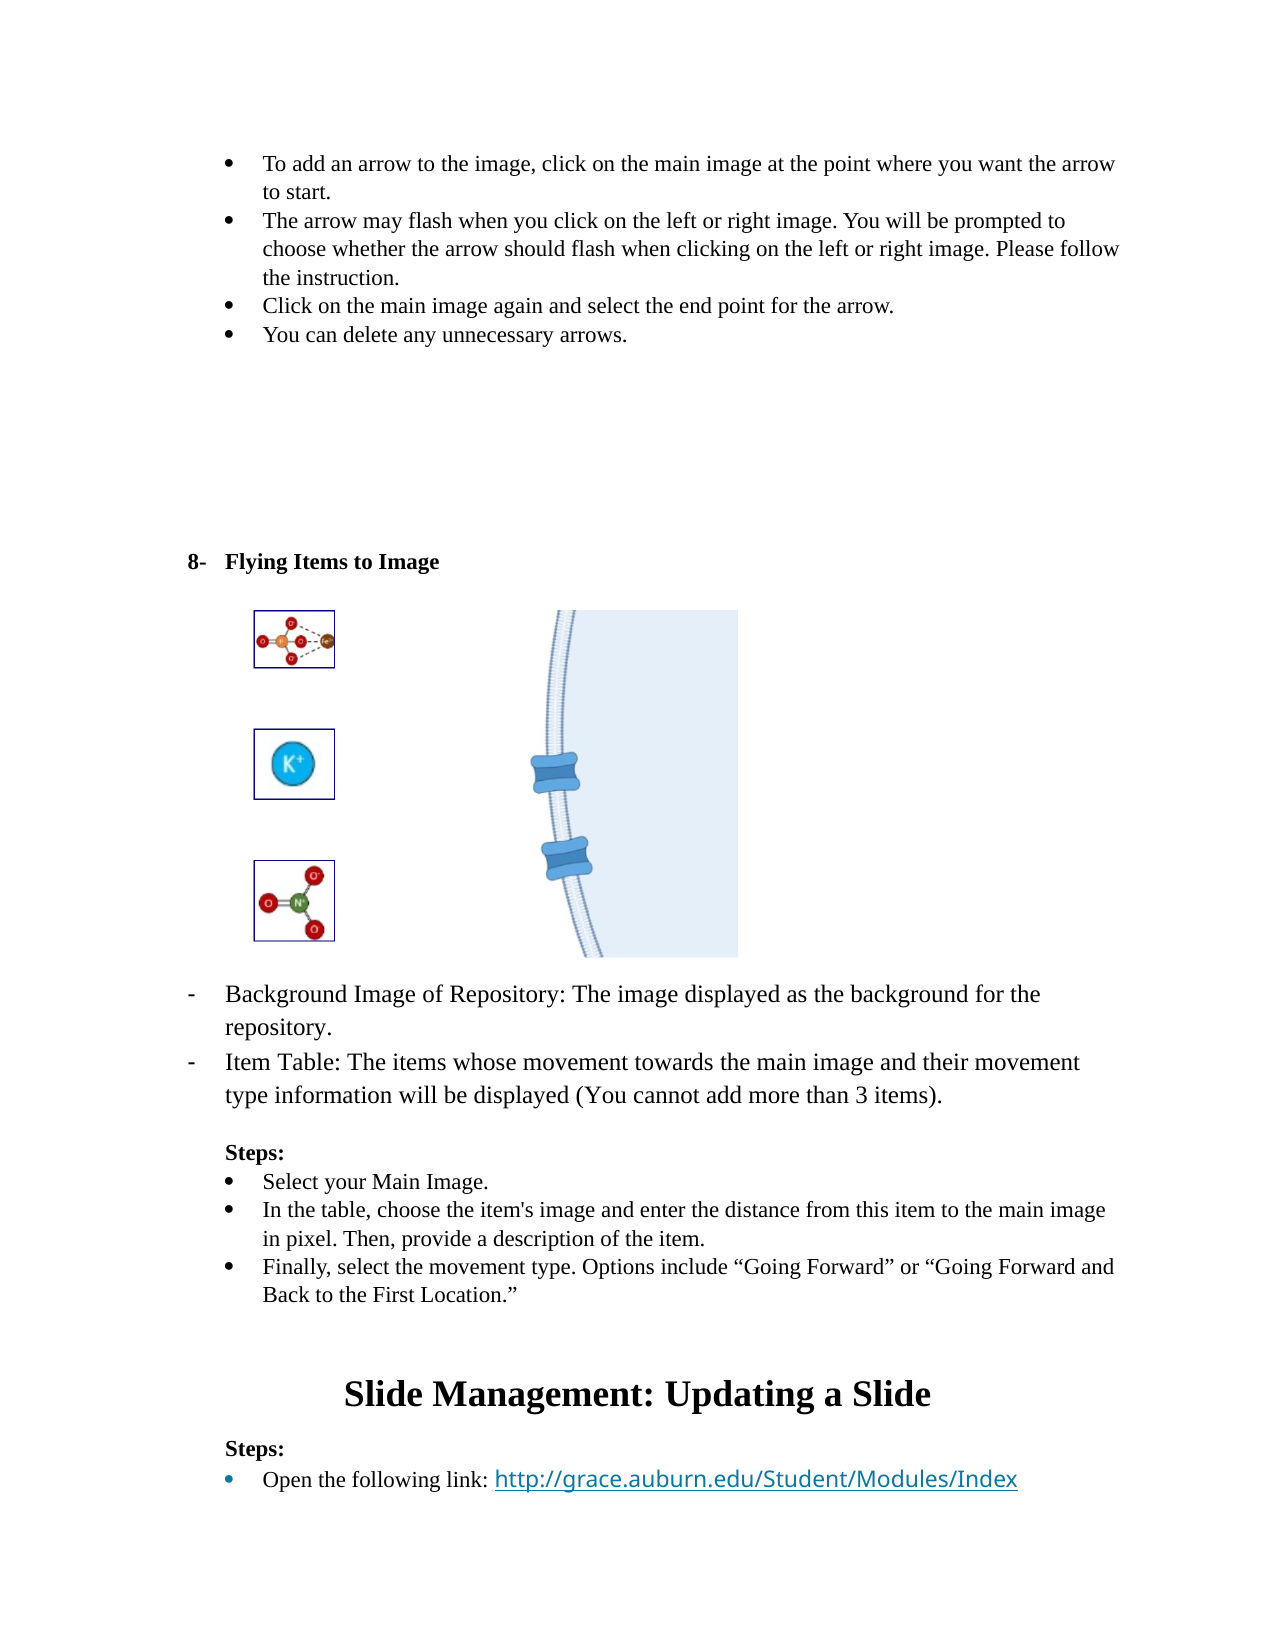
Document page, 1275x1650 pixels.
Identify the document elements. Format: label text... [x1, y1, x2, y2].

list Flying Items to Image [187, 548, 1125, 574]
text Slide Management: Updating a Slide [150, 1372, 1125, 1415]
list In the table, choose the item's image and enter the distance from this item to the main image in pixel. Then, provide a description of the item. [225, 1196, 1125, 1251]
list Open the following link: http://grace.auburn.edu/Student/Modules/Index [225, 1463, 1125, 1494]
list Steps: [225, 1139, 1125, 1166]
list Steps: [225, 1435, 1125, 1461]
list Item Table: The items whose movement towards the main image and their movement type information will be displayed (You cannot add more than 3 items). [187, 1043, 1125, 1108]
picture [225, 576, 746, 974]
list Finally, select the movement type. Options include “Going Forward” or “Going Forward and Back to the First Location.” [225, 1253, 1125, 1308]
list Click on the main image again and select the end point for the arrow. [225, 292, 1125, 318]
list Select your Main Image. [225, 1168, 1125, 1194]
list You can delete any unnecessary arrows. [225, 321, 1125, 347]
list Background Image of Repository: The image displayed as the background for the repository. [187, 976, 1125, 1041]
list The arrow may flash when you click on the left or right image. You will be prompted to choose whether the arrow should flash when clicking on the left or right image. Please follow the instruction. [225, 207, 1125, 290]
list To add an arrow to the image, click on the main image at the point where you want the arrow to start. [225, 150, 1125, 205]
